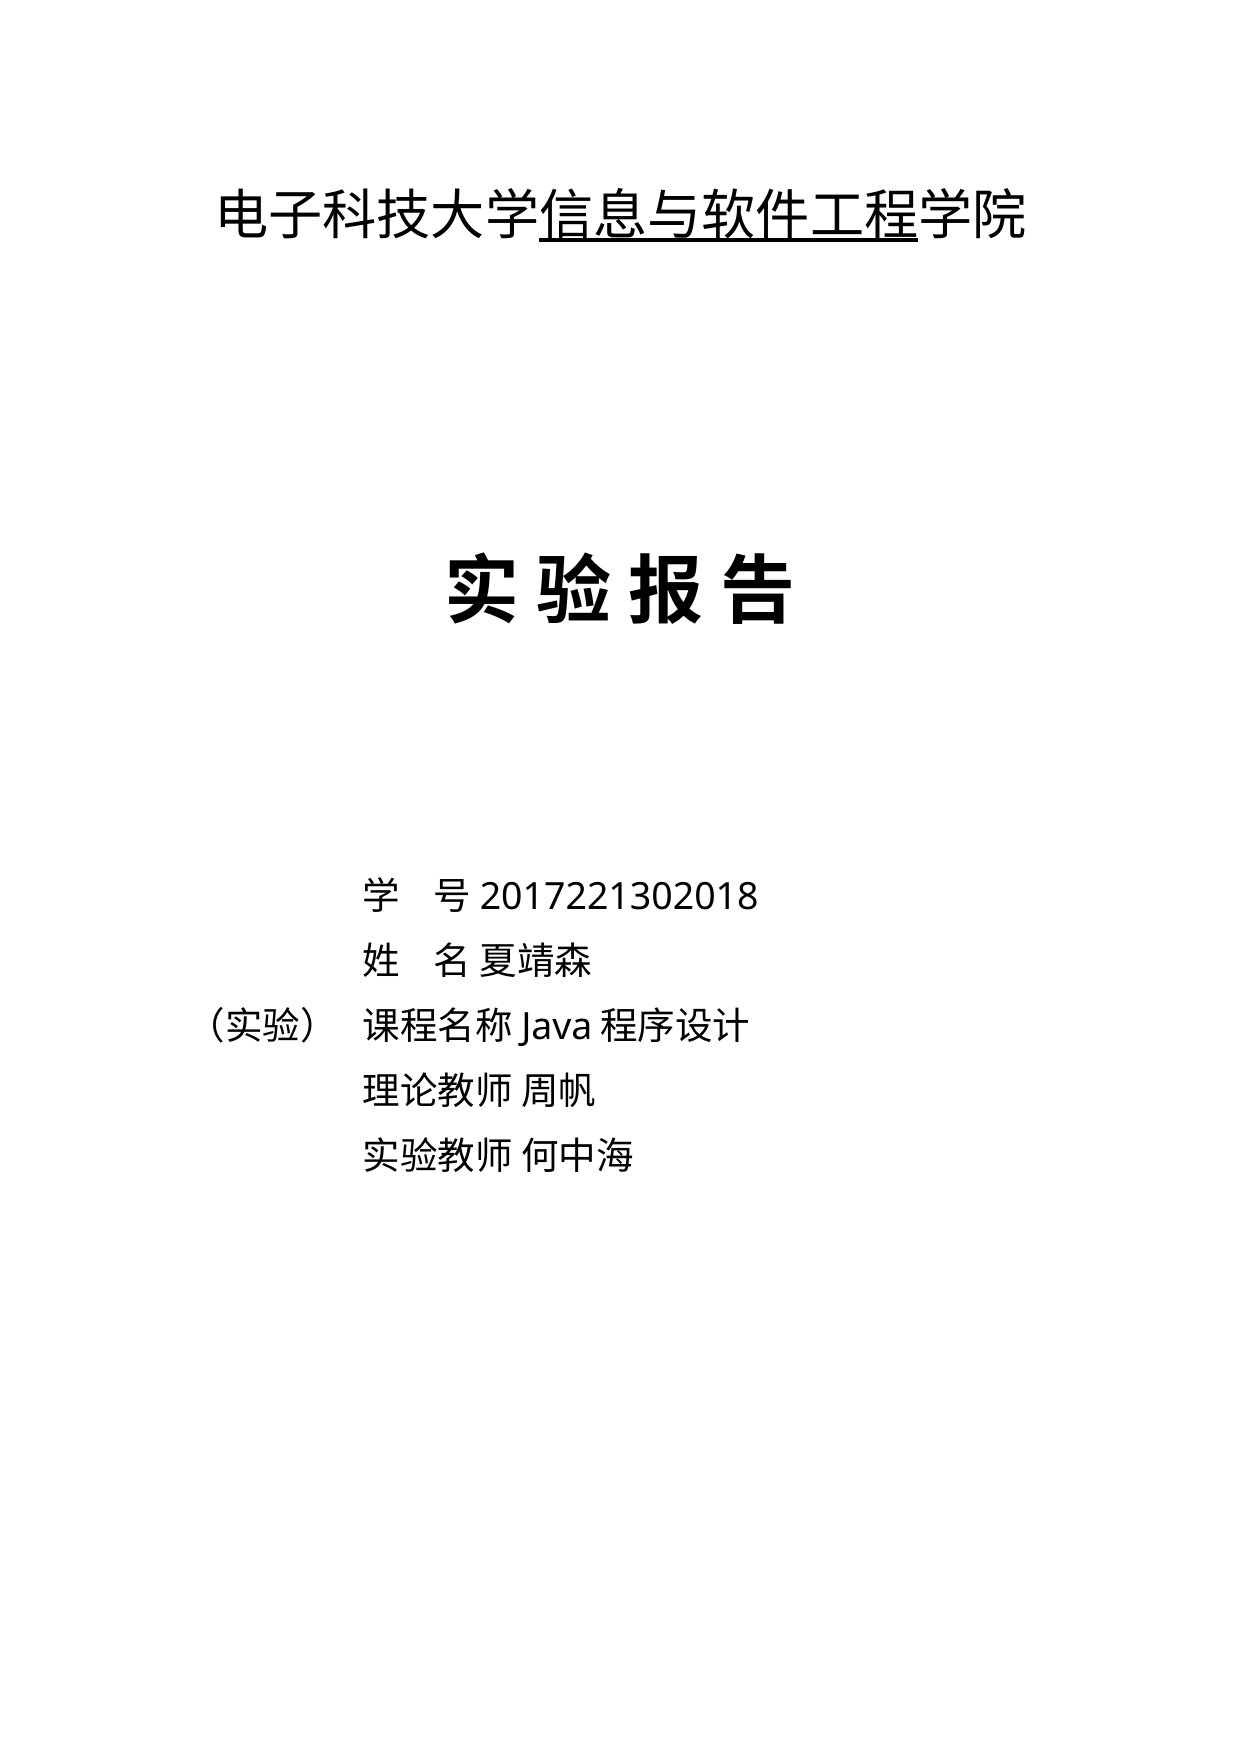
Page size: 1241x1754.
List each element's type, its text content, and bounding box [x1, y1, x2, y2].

text 实 验 报 告 [187, 519, 1053, 649]
text （实验） 课程名称 Java程序设计 [187, 991, 1053, 1056]
text 实验教师 何中海 [319, 1121, 1053, 1186]
text 姓 名 夏靖森 [362, 926, 1053, 991]
text 理论教师 周帆 [319, 1056, 1053, 1121]
text 学 号 2017221302018 [319, 861, 1053, 926]
text 电子科技大学信息与软件工程学院 [187, 162, 1053, 259]
